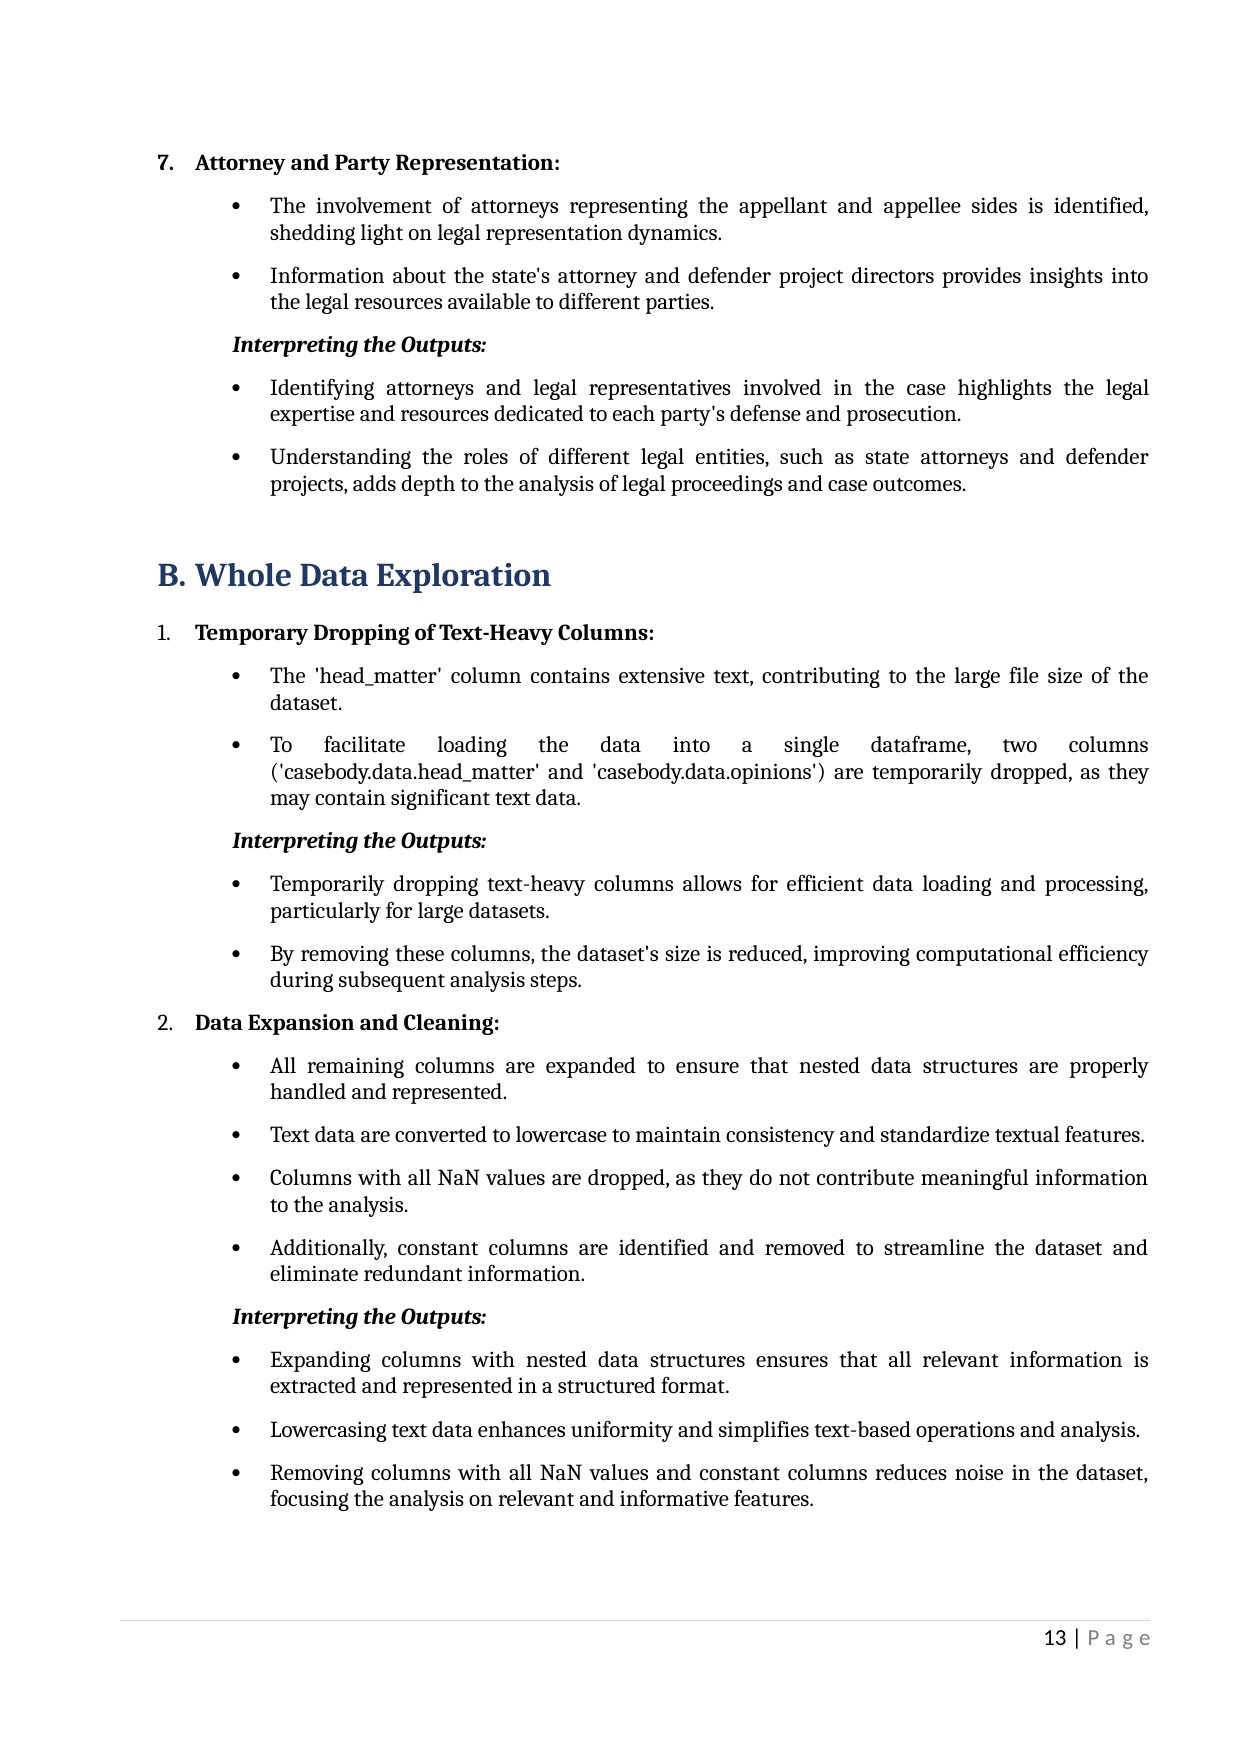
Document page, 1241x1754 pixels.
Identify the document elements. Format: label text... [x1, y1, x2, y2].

list Expanding columns with nested data structures ensures that all relevant information is extracted and represented in a structured format. [232, 1347, 1150, 1400]
list Columns with all NaN values are dropped, as they do not contribute meaningful information to the analysis. [232, 1165, 1150, 1218]
subtitle Whole Data Exploration [157, 557, 1150, 595]
list Temporary Dropping of Text-Heavy Columns: [157, 620, 1150, 646]
list Attorney and Party Representation: [157, 150, 1150, 176]
list Temporarily dropping text-heavy columns allows for efficient data loading and processing, particularly for large datasets. [232, 871, 1150, 924]
text Interpreting the Outputs: [157, 1304, 1150, 1330]
list The 'head_matter' column contains extensive text, contributing to the large file size of the dataset. [232, 663, 1150, 716]
list Removing columns with all NaN values and constant columns reduces noise in the dataset, focusing the analysis on relevant and informative features. [232, 1459, 1150, 1512]
list Understanding the roles of different legal entities, such as state attorneys and defender projects, adds depth to the analysis of legal proceedings and case outcomes. [232, 444, 1150, 497]
list Text data are converted to lowercase to maintain consistency and standardize textual features. [232, 1122, 1150, 1148]
text Interpreting the Outputs: [157, 828, 1150, 854]
list To facilitate loading the data into a single dataframe, two columns ('casebody.data.head_matter' and 'casebody.data.opinions') are temporarily dropped, as they may contain significant text data. [232, 732, 1150, 811]
list Identifying attorneys and legal representatives involved in the case highlights the legal expertise and resources dedicated to each party's defense and prosecution. [232, 375, 1150, 427]
list Lowercasing text data enhances uniformity and simplifies text-based operations and analysis. [232, 1416, 1150, 1443]
list All remaining columns are expanded to ensure that nested data structures are properly handled and represented. [232, 1053, 1150, 1106]
list The involvement of attorneys representing the appellant and appellee sides is identified, shedding light on legal representation dynamics. [232, 193, 1150, 246]
list Additionally, constant columns are identified and removed to streamline the dataset and eliminate redundant information. [232, 1234, 1150, 1287]
list By removing these columns, the dataset's size is reduced, improving computational efficiency during subsequent analysis steps. [232, 940, 1150, 993]
list Information about the state's attorney and defender project directors provides insights into the legal resources available to different parties. [232, 262, 1150, 315]
text Interpreting the Outputs: [157, 332, 1150, 358]
list Data Expansion and Cleaning: [157, 1010, 1150, 1036]
